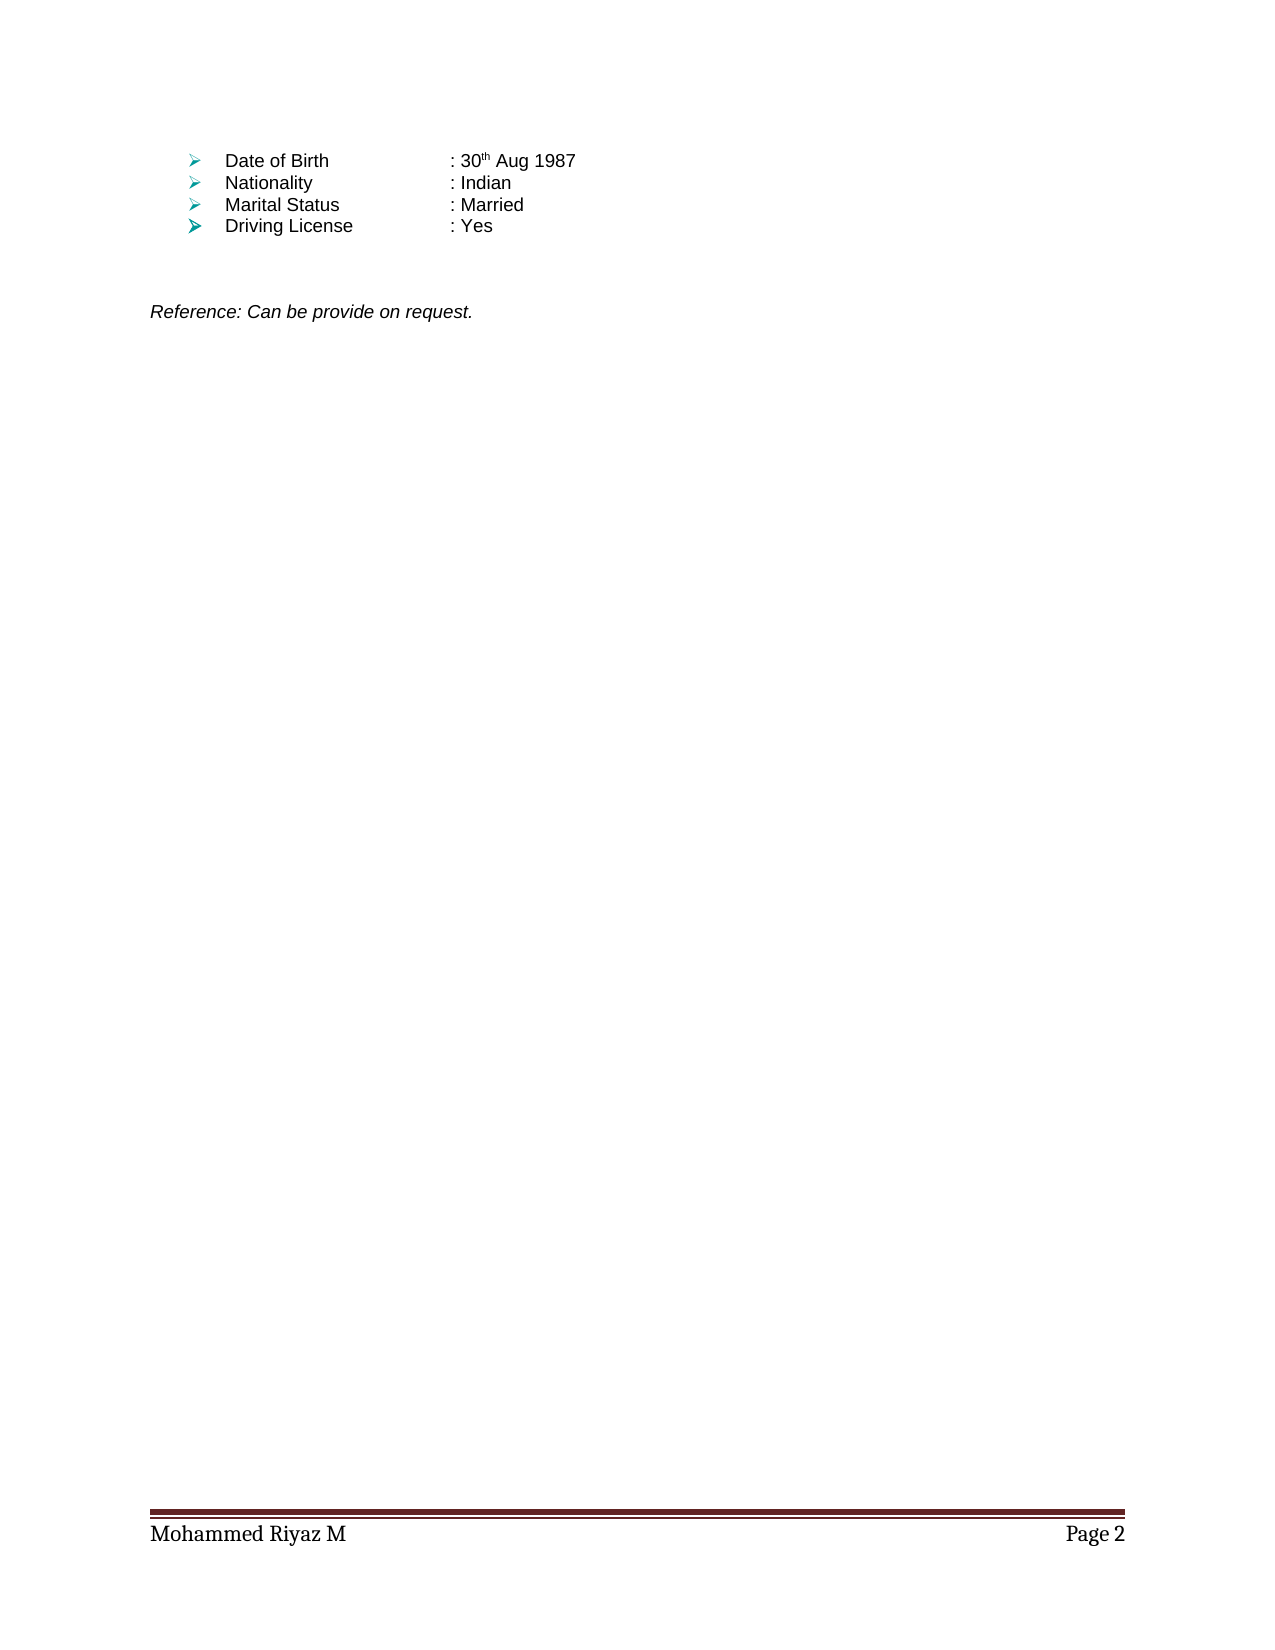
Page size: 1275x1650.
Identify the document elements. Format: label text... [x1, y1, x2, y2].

list Marital Status : Married [187, 193, 600, 215]
list Nationality : Indian [187, 172, 600, 193]
list Driving License : Yes [187, 215, 600, 237]
list Date of Birth : 30th Aug 1987 [187, 150, 600, 172]
text Reference: Can be provide on request. [150, 301, 600, 323]
